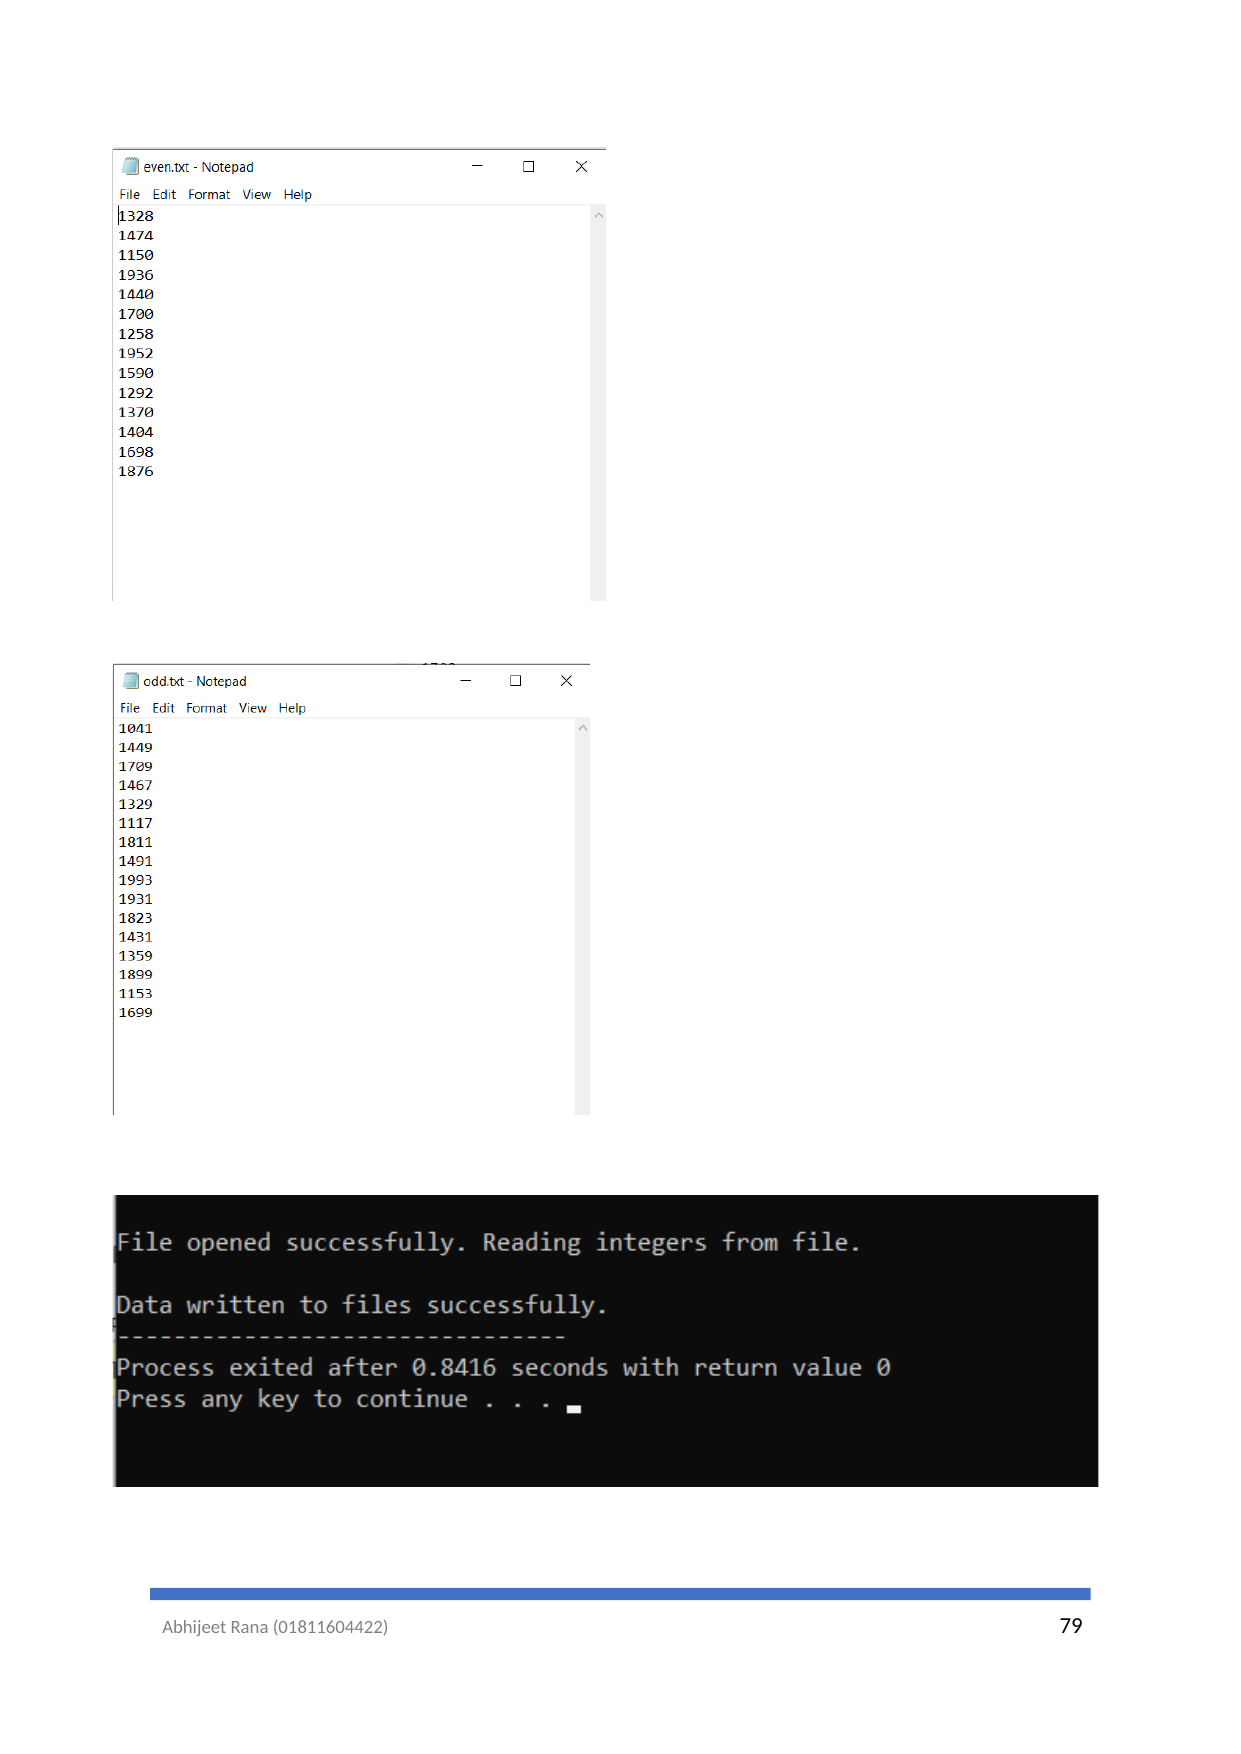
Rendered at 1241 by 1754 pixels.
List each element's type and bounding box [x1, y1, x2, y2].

picture [112, 663, 591, 1115]
picture [112, 1195, 1099, 1487]
picture [112, 147, 606, 601]
